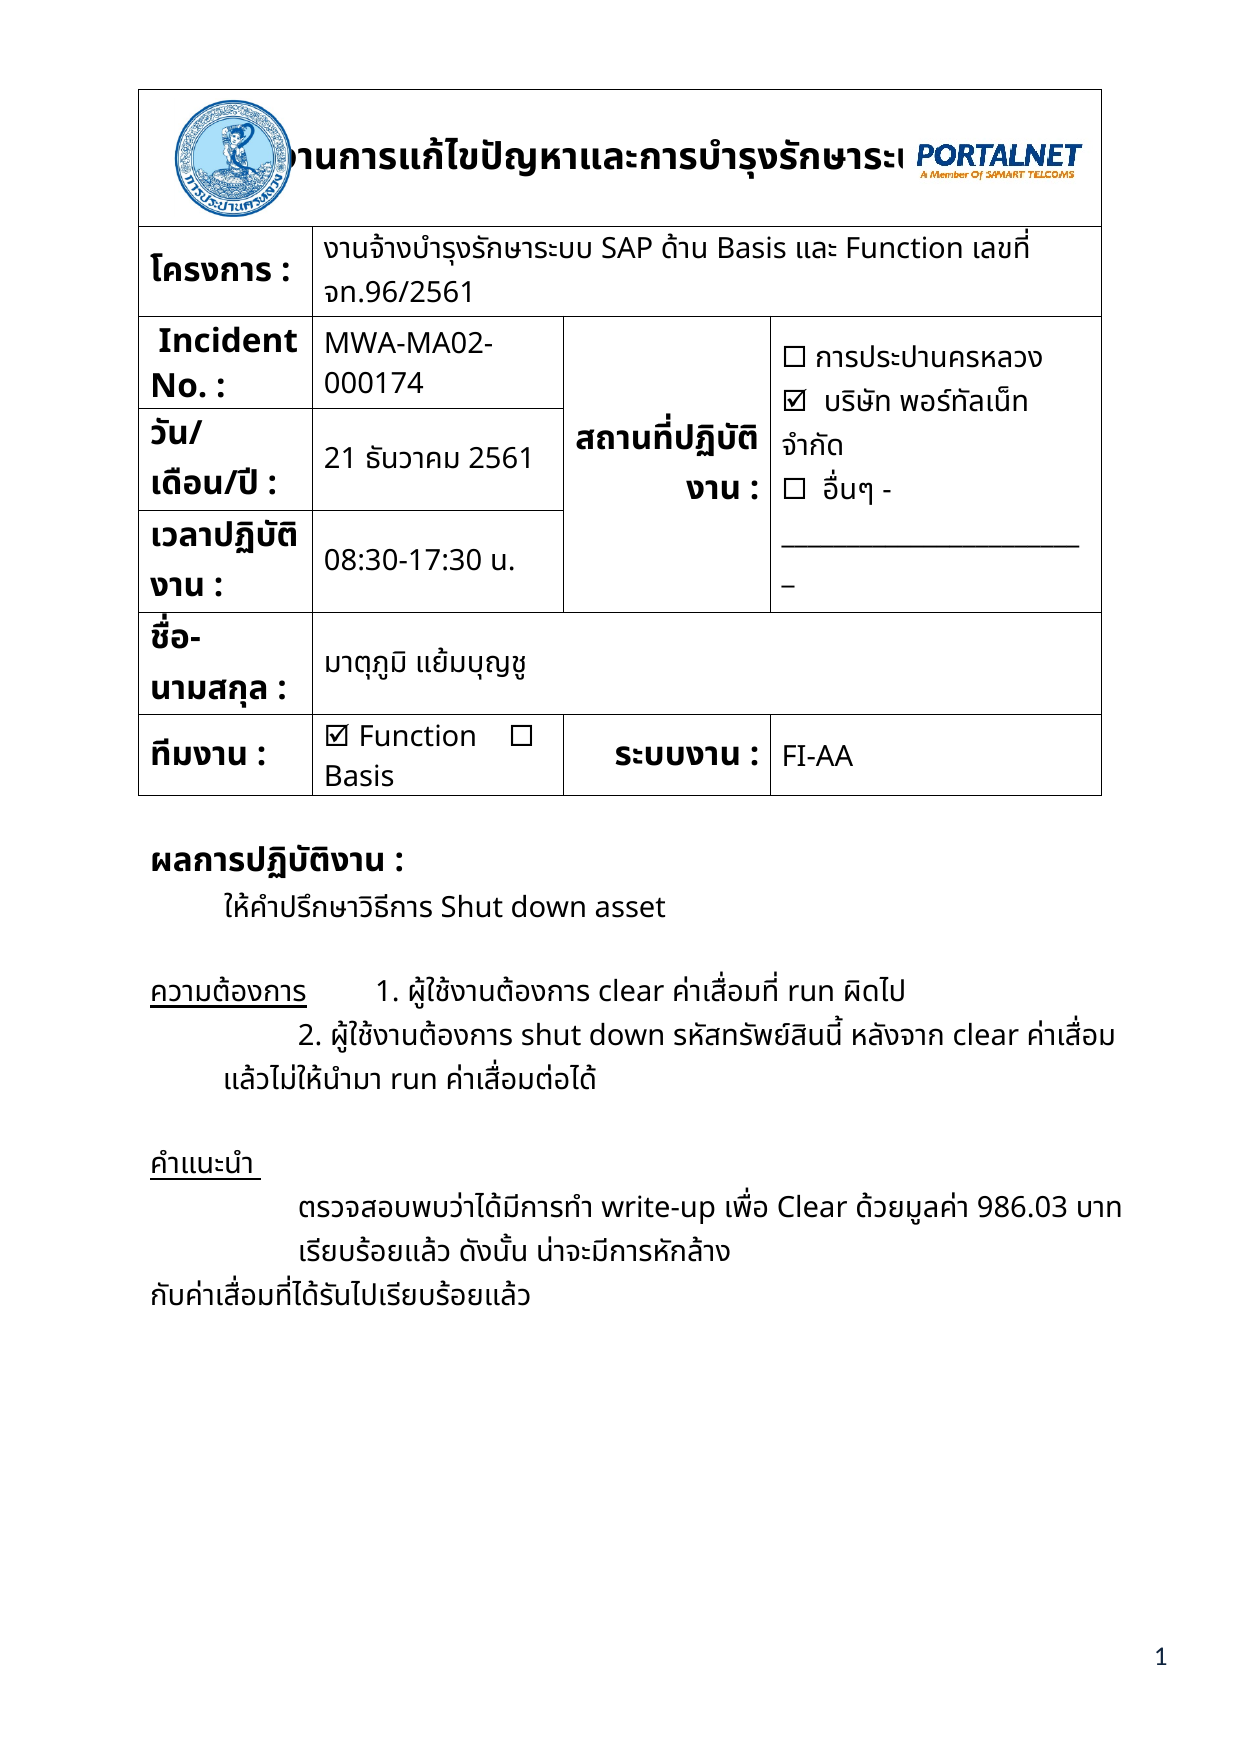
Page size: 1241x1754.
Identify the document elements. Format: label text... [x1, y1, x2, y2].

table_cell มาตุภูมิ แย้มบุญชู [313, 613, 1101, 714]
table_cell ทีมงาน : [139, 715, 312, 794]
text ตรวจสอบพบว่าได้มีการทำ write-up เพื่อ Clear ด้วยมูลค่า 986.03 บาทเรียบร้อยแล้ว ดังนั้น น่าจะมีการหักล้าง [150, 1186, 1137, 1275]
table_cell Function Basis [313, 715, 563, 794]
table_cell FI-AA [771, 715, 1101, 794]
table_cell ระบบงาน : [564, 715, 770, 794]
table_cell งานจ้างบำรุงรักษาระบบ SAP ด้าน Basis และ Function เลขที่ จท.96/2561 [313, 227, 1101, 316]
picture [902, 122, 1097, 199]
table_cell สถานที่ปฏิบัติงาน : [564, 317, 770, 612]
text กับค่าเสื่อมที่ได้รันไปเรียบร้อยแล้ว [150, 1275, 1137, 1319]
table_cell ชื่อ-นามสกุล : [139, 613, 312, 714]
text 2. ผู้ใช้งานต้องการ shut down รหัสทรัพย์สินนี้ หลังจาก clear ค่าเสื่อมแล้วไม่ให้นำมา run ค่าเสื่อมต่อได้ [223, 1014, 1137, 1103]
table_cell MWA-MA02-000174 [313, 317, 563, 407]
text ความต้องการ 1. ผู้ใช้งานต้องการ clear ค่าเสื่อมที่ run ผิดไป [150, 970, 1137, 1014]
picture [174, 98, 292, 217]
table_cell Incident No. : [139, 317, 312, 407]
table_cell 08:30-17:30 น. [313, 511, 563, 612]
table_cell 21 ธันวาคม 2561 [313, 409, 563, 510]
text คำแนะนำ [150, 1142, 1137, 1186]
text ผลการปฏิบัติงาน : [150, 835, 1137, 886]
table_cell วัน/เดือน/ปี : [139, 409, 312, 510]
table_cell เวลาปฏิบัติงาน : [139, 511, 312, 612]
table_cell การประปานครหลวง บริษัท พอร์ทัลเน็ท จำกัด อื่นๆ ________________________ [771, 317, 1101, 612]
table_cell โครงการ : [139, 227, 312, 316]
text ให้คำปรึกษาวิธีการ Shut down asset [150, 886, 1137, 930]
table_header รายงานการแก้ไขปัญหาและการบำรุงรักษาระบบ SAP [139, 90, 1101, 226]
